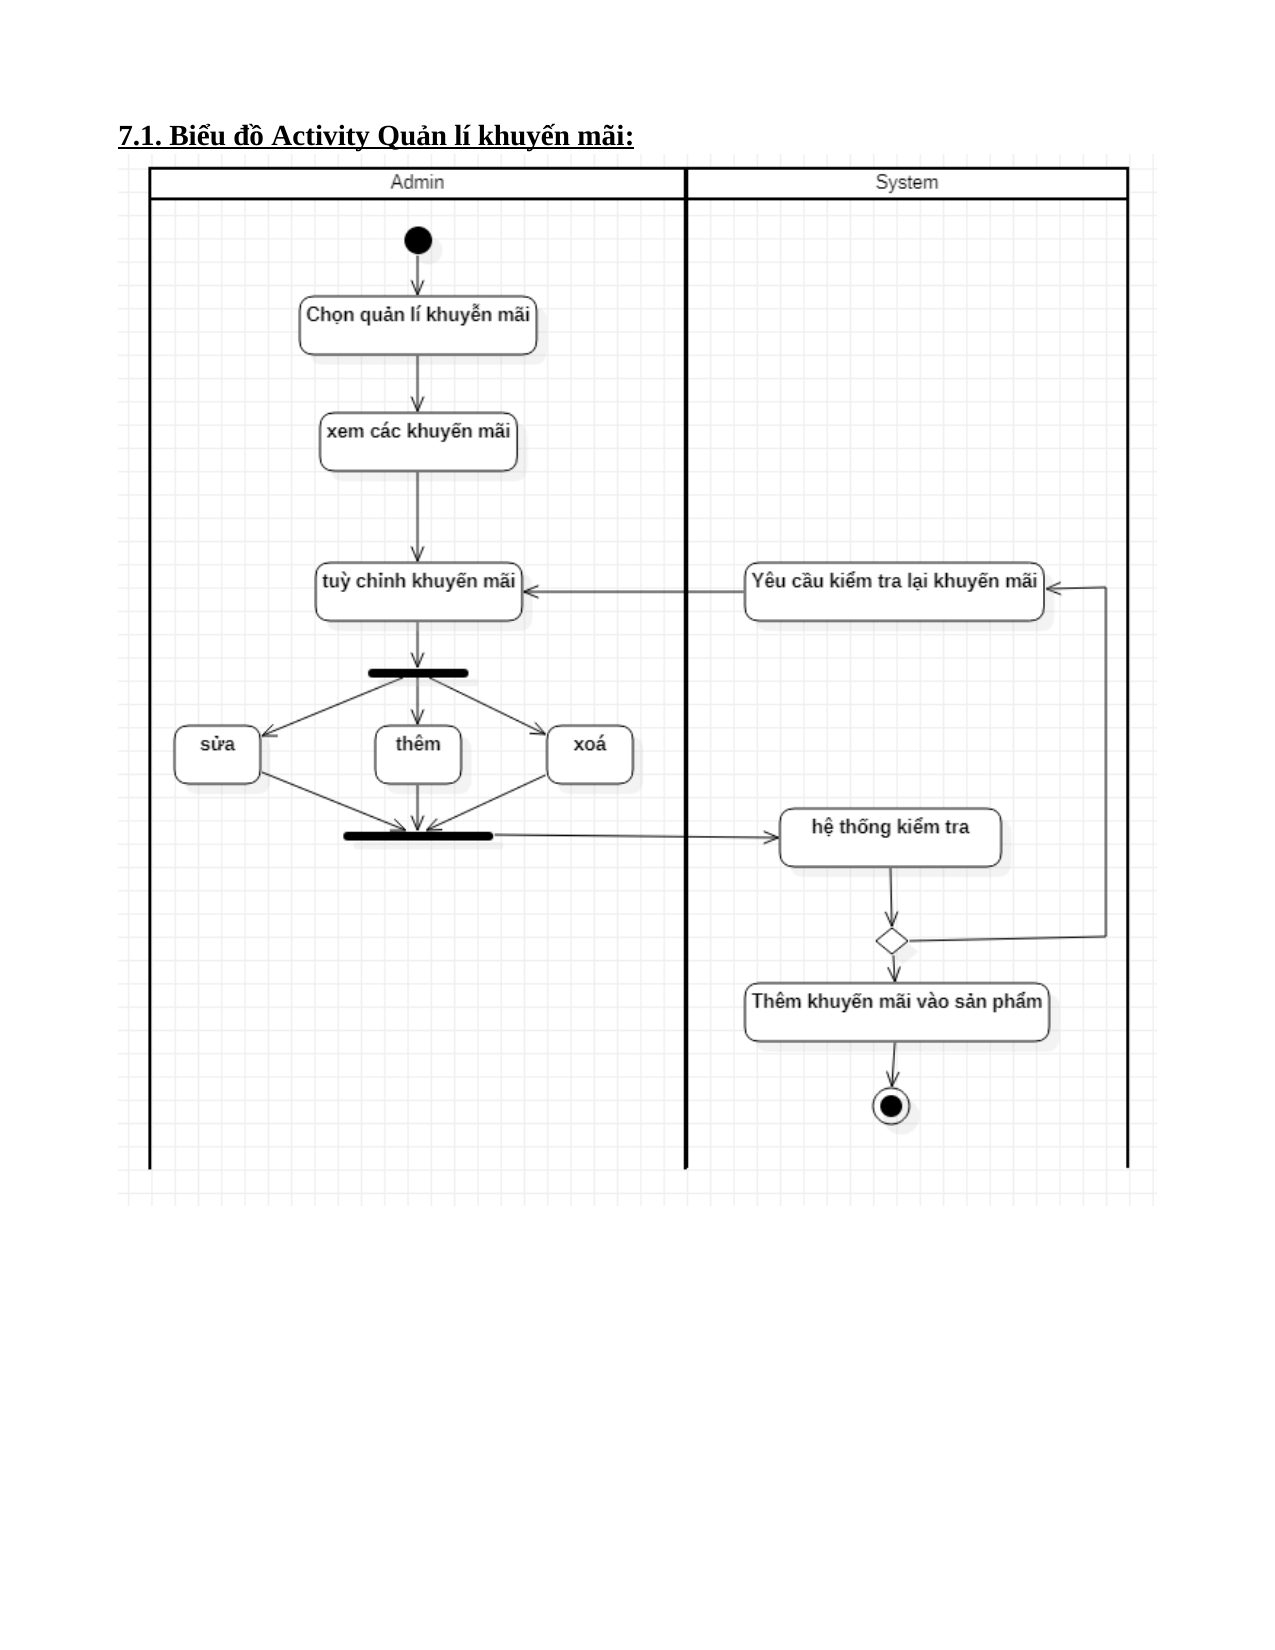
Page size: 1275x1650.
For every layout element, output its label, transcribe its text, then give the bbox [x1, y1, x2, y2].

subtitle 7.1. Biểu đồ Activity Quản lí khuyến mãi: [118, 118, 1157, 154]
picture [118, 154, 1157, 1206]
